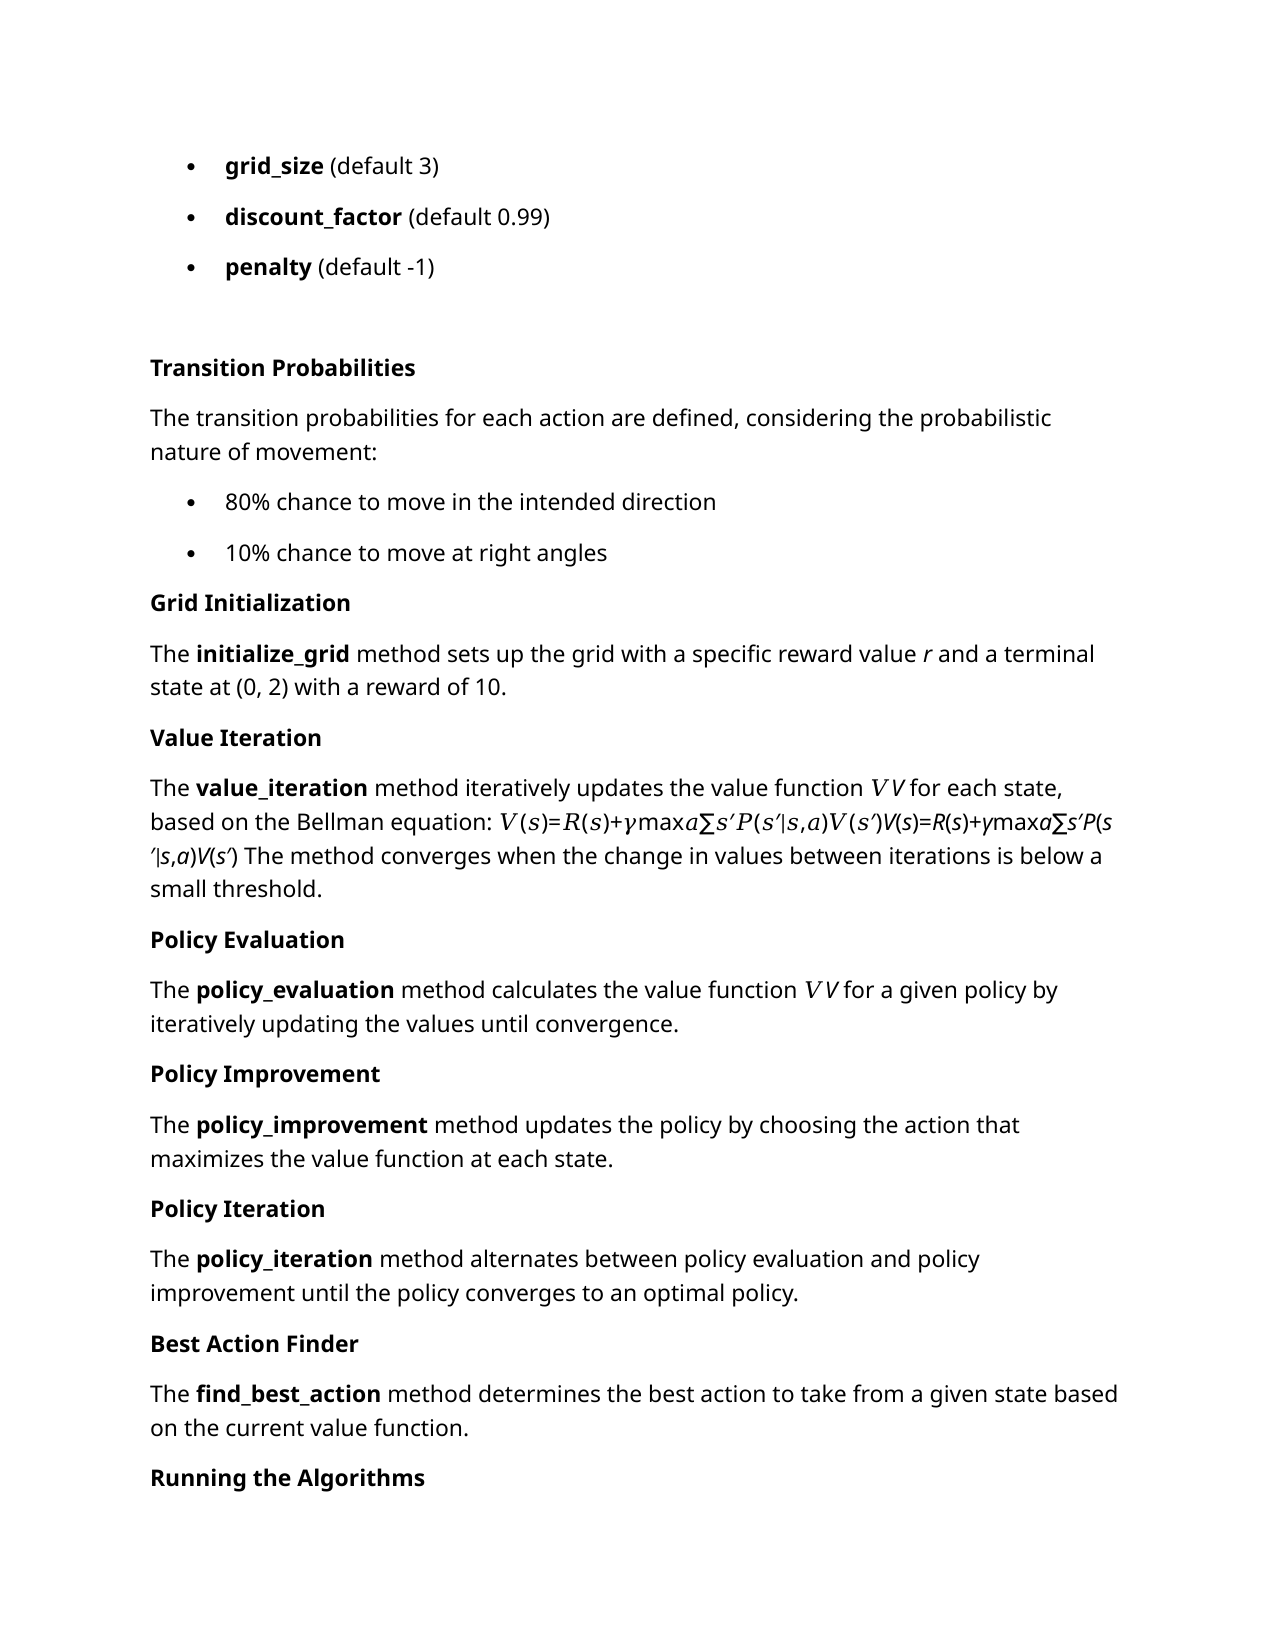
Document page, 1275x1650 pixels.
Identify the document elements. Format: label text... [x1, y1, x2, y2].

text The initialize_grid method sets up the grid with a specific reward value r and a terminal state at (0, 2) with a reward of 10. [150, 637, 1125, 702]
list penalty (default -1) [187, 251, 1125, 282]
text Value Iteration [150, 722, 1125, 753]
text Policy Iteration [150, 1193, 1125, 1224]
list grid_size (default 3) [187, 150, 1125, 181]
text The policy_improvement method updates the policy by choosing the action that maximizes the value function at each state. [150, 1109, 1125, 1174]
list 80% chance to move in the intended direction [187, 486, 1125, 517]
text Running the Algorithms [150, 1462, 1125, 1493]
list 10% chance to move at right angles [187, 537, 1125, 568]
text The policy_iteration method alternates between policy evaluation and policy improvement until the policy converges to an optimal policy. [150, 1243, 1125, 1308]
text Transition Probabilities [150, 352, 1125, 383]
text The value_iteration method iteratively updates the value function 𝑉V for each state, based on the Bellman equation: 𝑉(𝑠)=𝑅(𝑠)+𝛾max⁡𝑎∑𝑠′𝑃(𝑠′∣𝑠,𝑎)𝑉(𝑠′)V(s)=R(s)+γmaxa​∑s′​P(s′∣s,a)V(s′) The method converges when the change in values between iterations is below a small threshold. [150, 772, 1125, 904]
text Best Action Finder [150, 1327, 1125, 1359]
text Grid Initialization [150, 587, 1125, 618]
text The find_best_action method determines the best action to take from a given state based on the current value function. [150, 1378, 1125, 1443]
text Policy Improvement [150, 1058, 1125, 1089]
text Policy Evaluation [150, 924, 1125, 955]
list discount_factor (default 0.99) [187, 200, 1125, 232]
text The transition probabilities for each action are defined, considering the probabilistic nature of movement: [150, 402, 1125, 467]
text The policy_evaluation method calculates the value function 𝑉V for a given policy by iteratively updating the values until convergence. [150, 974, 1125, 1039]
